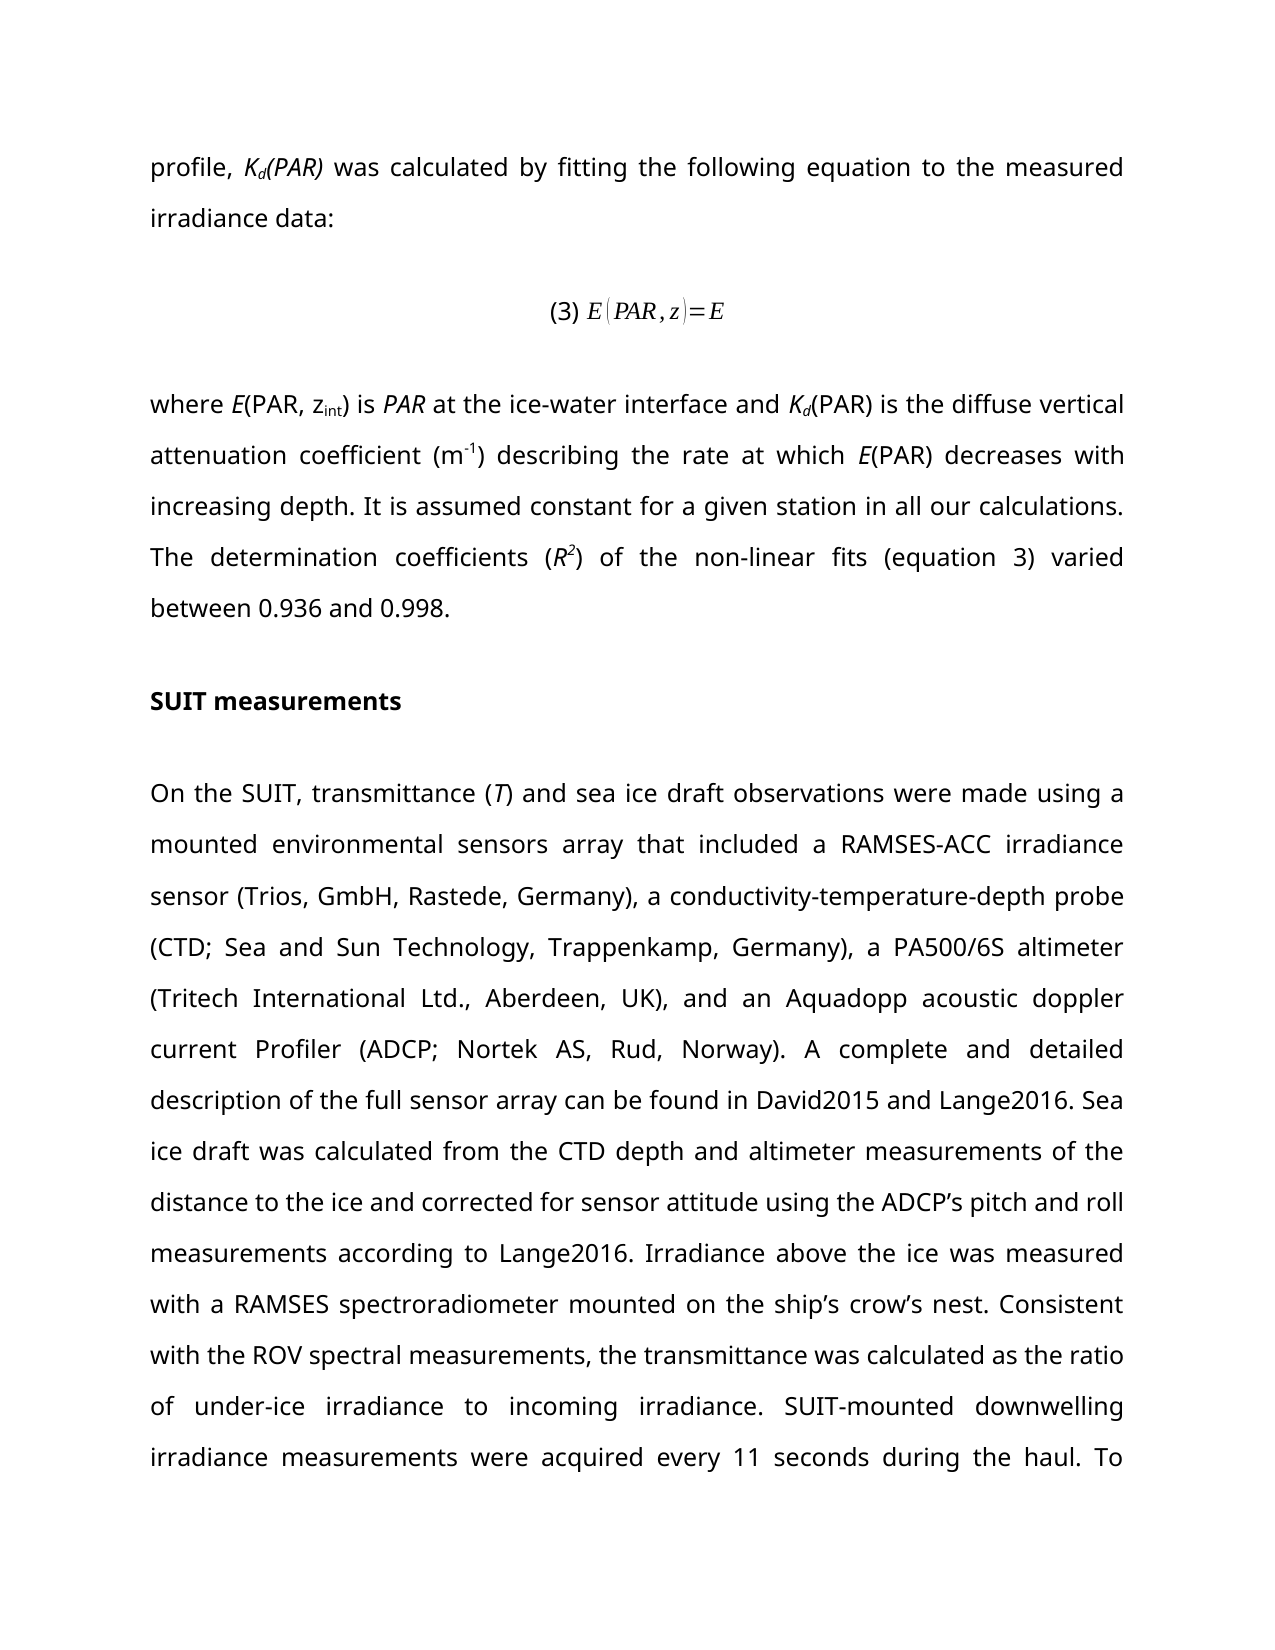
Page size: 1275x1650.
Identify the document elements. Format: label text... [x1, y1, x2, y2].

text SUIT measurements [150, 683, 1125, 717]
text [150, 776, 1125, 1474]
text (3) [150, 294, 1125, 328]
text where E(PAR, zint) is PAR at the ice-water interface and Kd(PAR) is the diffuse vertical attenuation coefficient (m-1) describing the rate at which E(PAR) decreases with increasing depth. It is assumed constant for a given station in all our calculations. The determination coefficients (R2) of the non-linear fits (equation 3) varied between 0.936 and 0.998. [150, 386, 1125, 625]
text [150, 150, 1125, 235]
